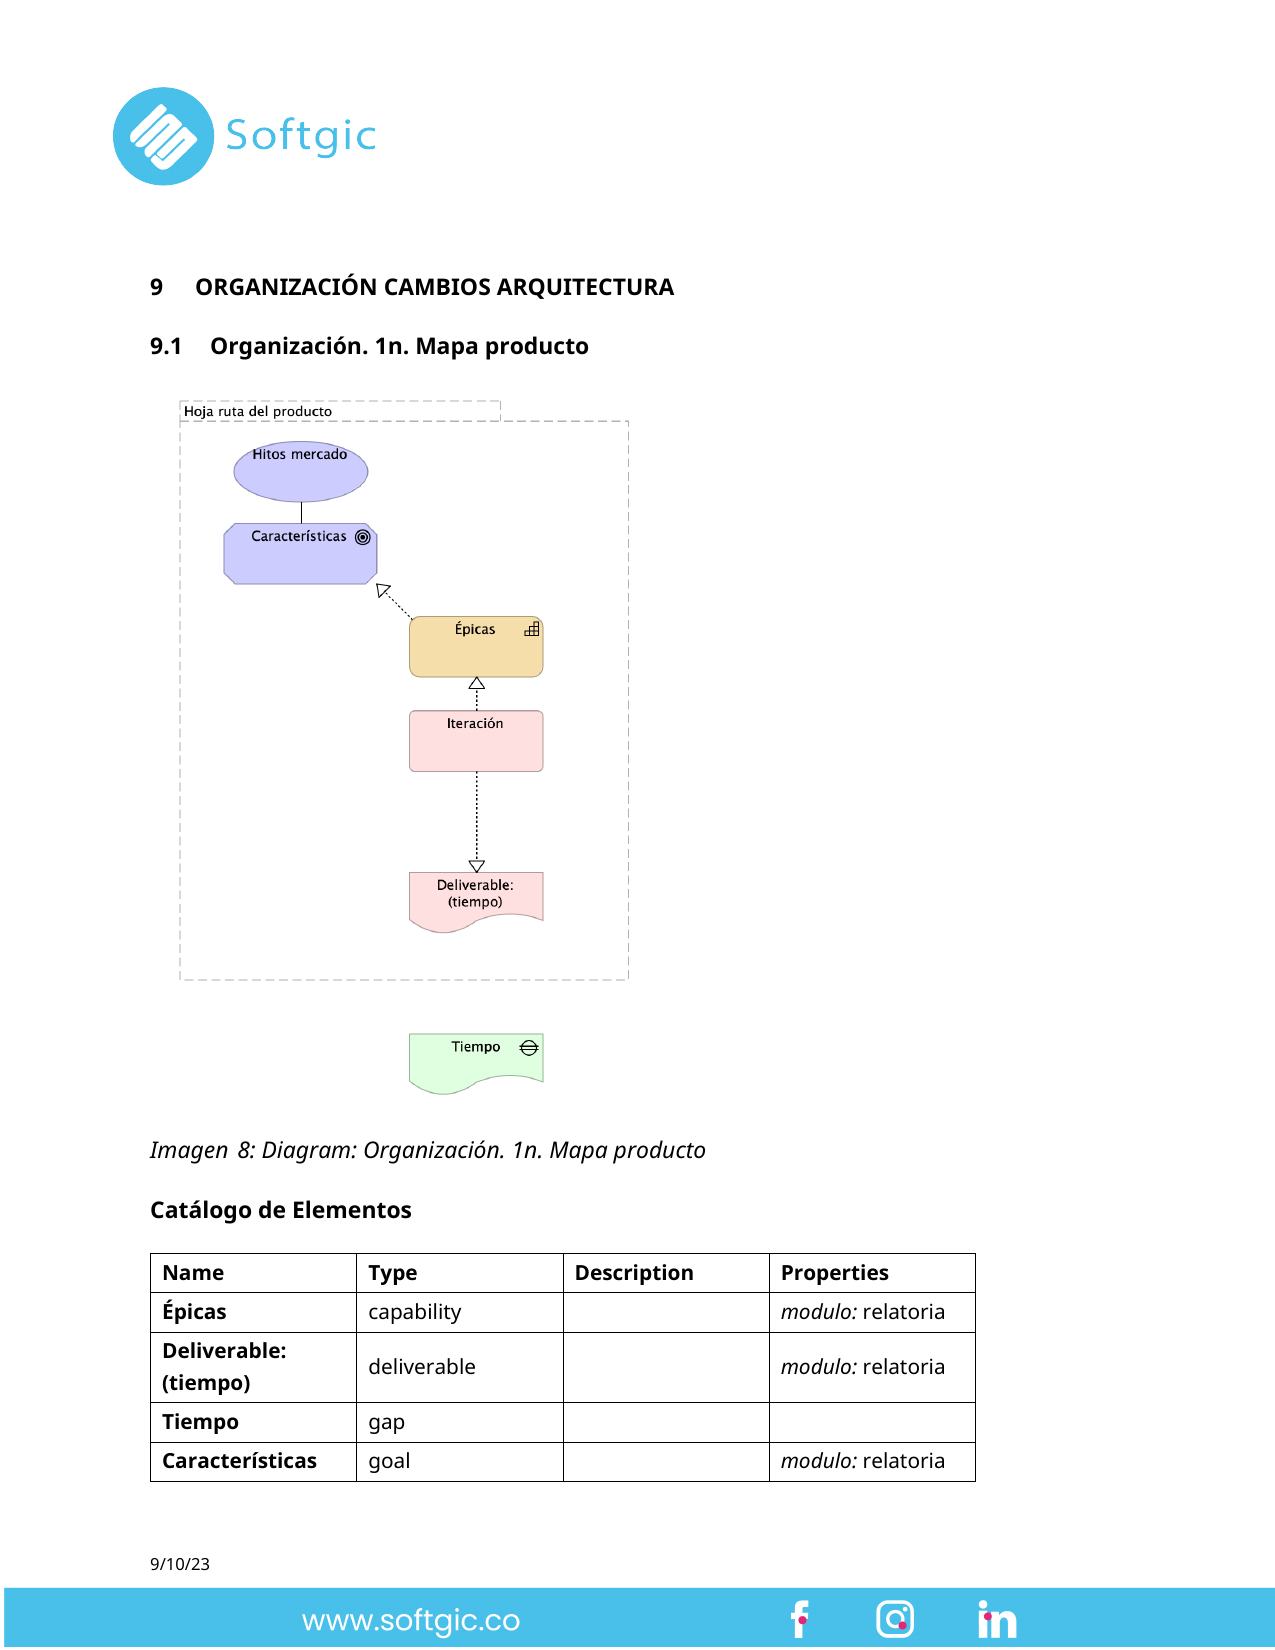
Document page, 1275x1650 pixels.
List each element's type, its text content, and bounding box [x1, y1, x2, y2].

table_cell modulo: relatoria [770, 1443, 975, 1481]
table_cell gap [357, 1403, 563, 1442]
table_cell [564, 1443, 769, 1481]
text Imagen 8: Diagram: Organización. 1n. Mapa producto [150, 1134, 1125, 1165]
table_cell deliverable [357, 1333, 563, 1402]
table_cell goal [357, 1443, 563, 1481]
table_header Type [357, 1254, 563, 1292]
subtitle Catálogo de Elementos [150, 1193, 1125, 1225]
table_cell [564, 1403, 769, 1442]
subtitle Organización. 1n. Mapa producto [150, 330, 1125, 361]
table_cell [564, 1293, 769, 1332]
subtitle Organización cambios arquitectura [150, 271, 1125, 302]
table_cell Tiempo [151, 1403, 356, 1442]
table_cell [770, 1403, 975, 1442]
table_cell capability [357, 1293, 563, 1332]
table_header Description [564, 1254, 769, 1292]
table_cell Deliverable: (tiempo) [151, 1333, 356, 1402]
table_header Name [151, 1254, 356, 1292]
table_cell [564, 1333, 769, 1402]
table_cell modulo: relatoria [770, 1293, 975, 1332]
picture [4, 0, 1275, 1647]
table_cell Épicas [151, 1293, 356, 1332]
table_cell Características [151, 1443, 356, 1481]
table_header Properties [770, 1254, 975, 1292]
table_cell modulo: relatoria [770, 1333, 975, 1402]
